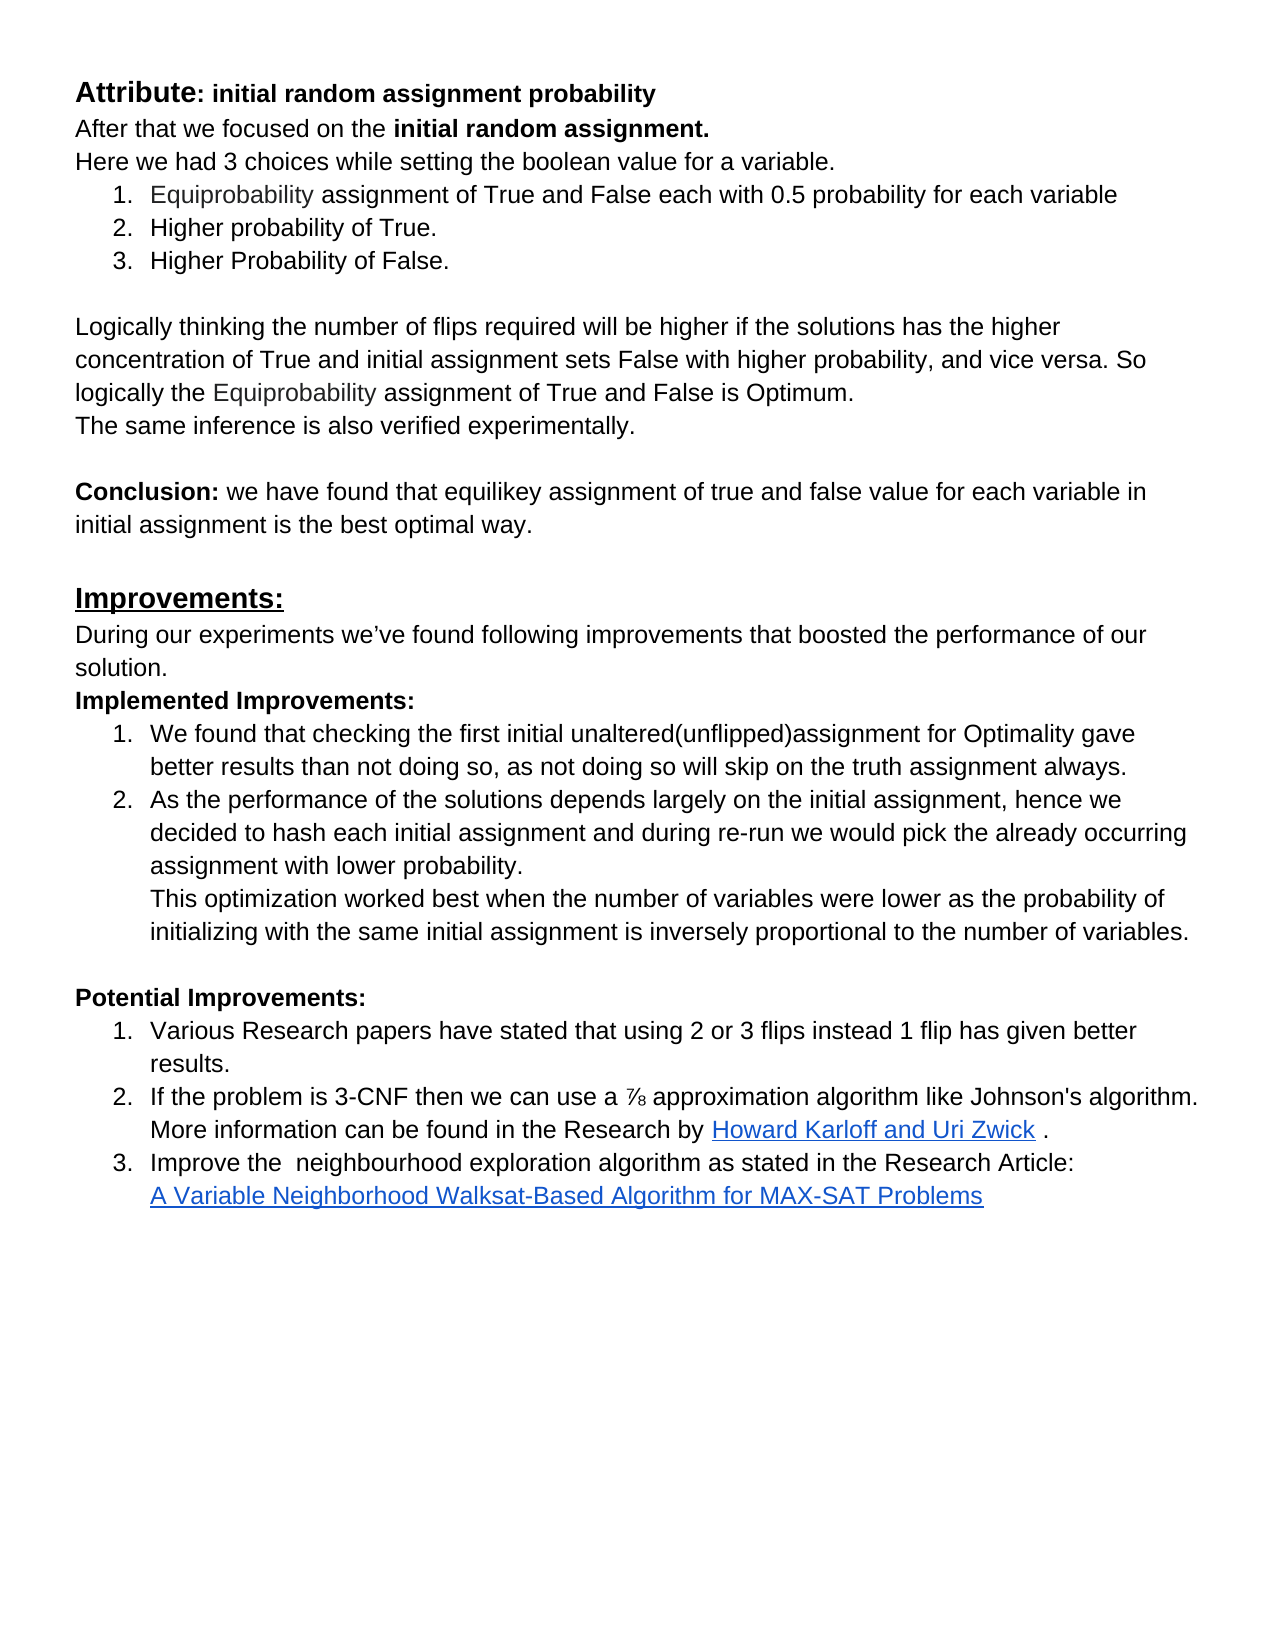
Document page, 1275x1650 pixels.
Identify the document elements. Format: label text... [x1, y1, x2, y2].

list Higher Probability of False. [112, 246, 1200, 274]
text Potential Improvements: [75, 983, 1200, 1012]
text Attribute: initial random assignment probability [75, 75, 1200, 108]
list Equiprobability assignment of True and False each with 0.5 probability for each variable [112, 179, 1200, 208]
text After that we focused on the initial random assignment. [75, 113, 1200, 142]
text Improvements: [75, 581, 1200, 615]
list We found that checking the first initial unaltered(unflipped)assignment for Optimality gave better results than not doing so, as not doing so will skip on the truth assignment always. [112, 719, 1200, 781]
text Conclusion: we have found that equilikey assignment of true and false value for each variable in initial assignment is the best optimal way. [75, 477, 1200, 538]
list Improve the neighbourhood exploration algorithm as stated in the Research Article: A Variable Neighborhood Walksat-Based Algorithm for MAX-SAT Problems [112, 1148, 1200, 1210]
text Logically thinking the number of flips required will be higher if the solutions has the higher concentration of True and initial assignment sets False with higher probability, and vice versa. So logically the Equiprobability assignment of True and False is Optimum. [75, 312, 1200, 406]
text Implemented Improvements: [75, 686, 1200, 715]
text Here we had 3 choices while setting the boolean value for a variable. [75, 147, 1200, 175]
text During our experiments we’ve found following improvements that boosted the performance of our solution. [75, 620, 1200, 682]
list If the problem is 3-CNF then we can use a ⅞ approximation algorithm like Johnson's algorithm. More information can be found in the Research by Howard Karloff and Uri Zwick . [112, 1082, 1200, 1144]
list Various Research papers have stated that using 2 or 3 flips instead 1 flip has given better results. [112, 1016, 1200, 1078]
text This optimization worked best when the number of variables were lower as the probability of initializing with the same initial assignment is inversely proportional to the number of variables. [150, 884, 1200, 946]
list Higher probability of True. [112, 213, 1200, 241]
list As the performance of the solutions depends largely on the initial assignment, hence we decided to hash each initial assignment and during re-run we would pick the already occurring assignment with lower probability. [112, 785, 1200, 880]
text The same inference is also verified experimentally. [75, 411, 1200, 439]
